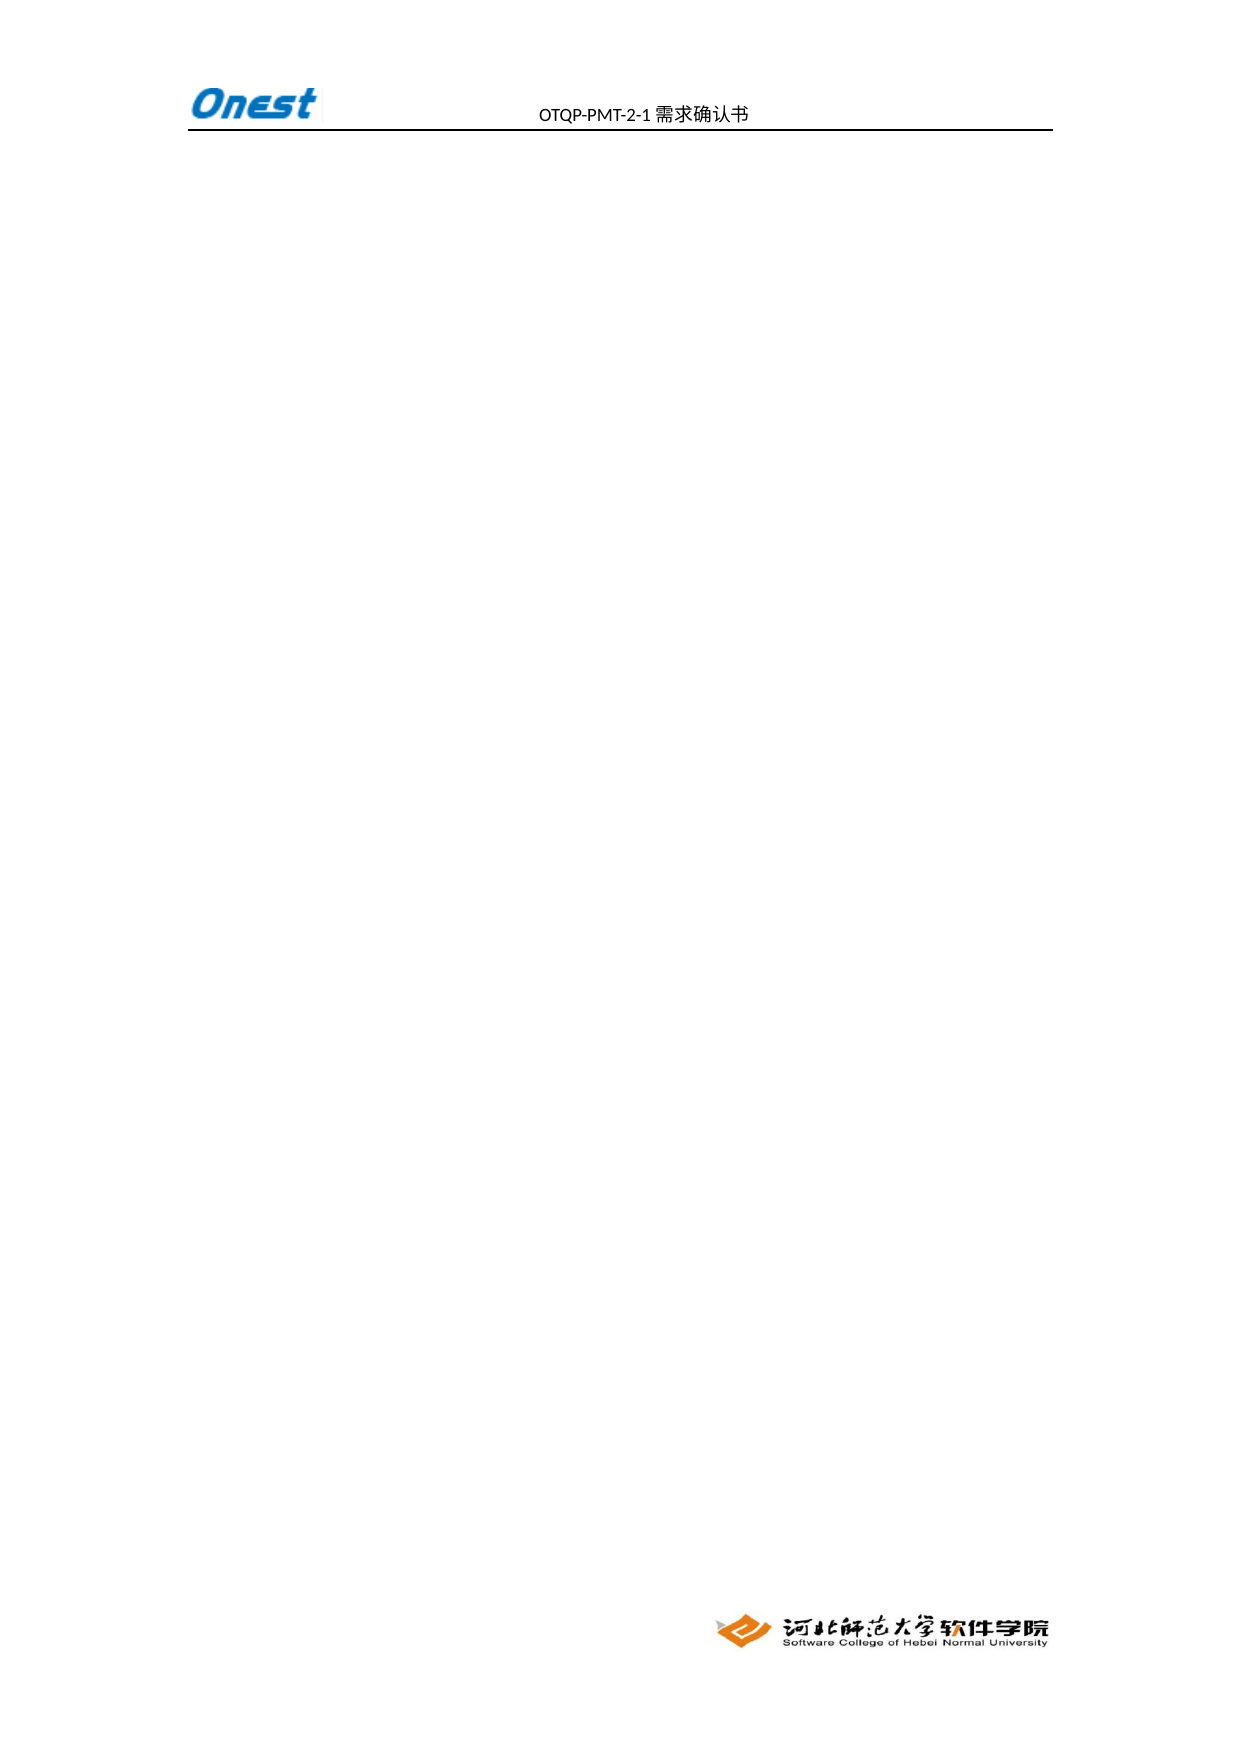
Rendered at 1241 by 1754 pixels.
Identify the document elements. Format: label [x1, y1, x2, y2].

picture [710, 1611, 1053, 1651]
picture [187, 88, 324, 122]
